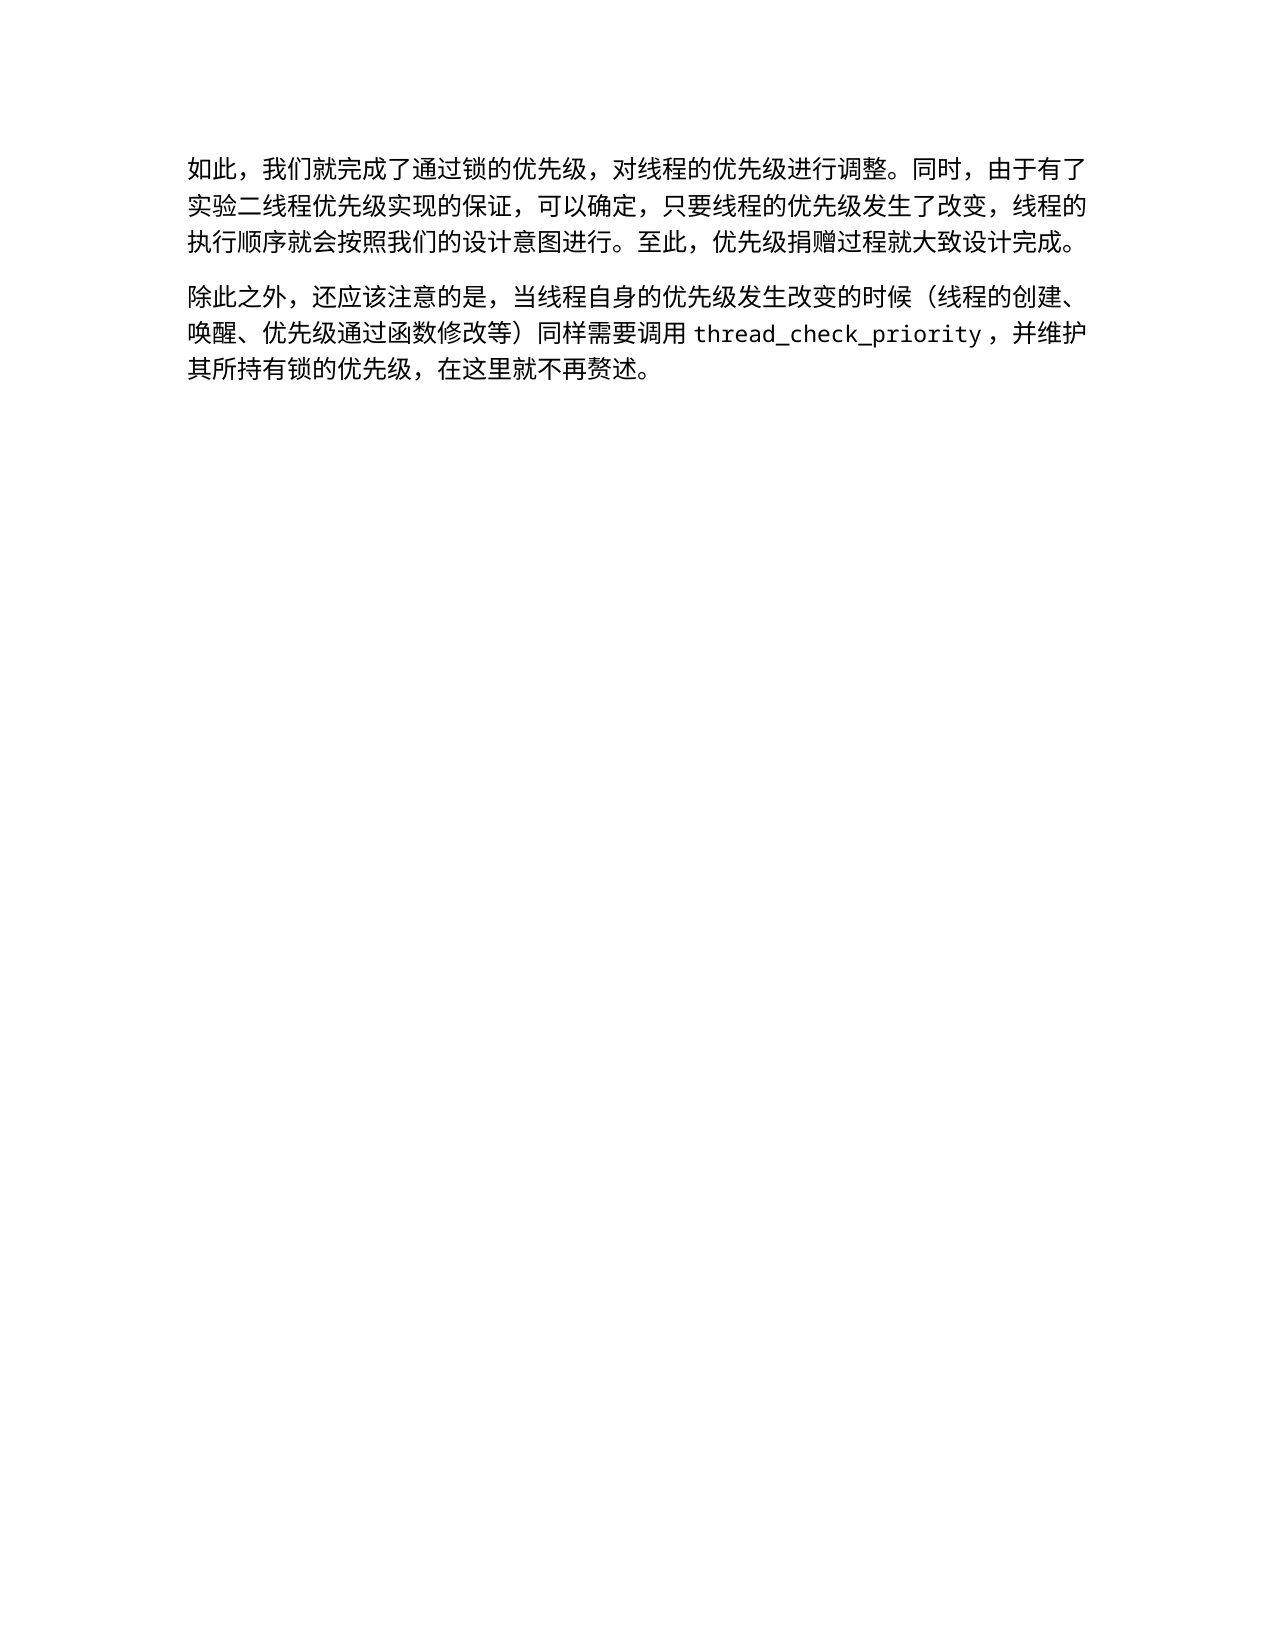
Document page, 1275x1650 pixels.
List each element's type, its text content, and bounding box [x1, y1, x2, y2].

text 除此之外，还应该注意的是，当线程自身的优先级发生改变的时候（线程的创建、唤醒、优先级通过函数修改等）同样需要调用 thread_check_priority ，并维护其所持有锁的优先级，在这里就不再赘述。 [187, 277, 1087, 386]
text 如此，我们就完成了通过锁的优先级，对线程的优先级进行调整。同时，由于有了实验二线程优先级实现的保证，可以确定，只要线程的优先级发生了改变，线程的执行顺序就会按照我们的设计意图进行。至此，优先级捐赠过程就大致设计完成。 [187, 150, 1087, 259]
